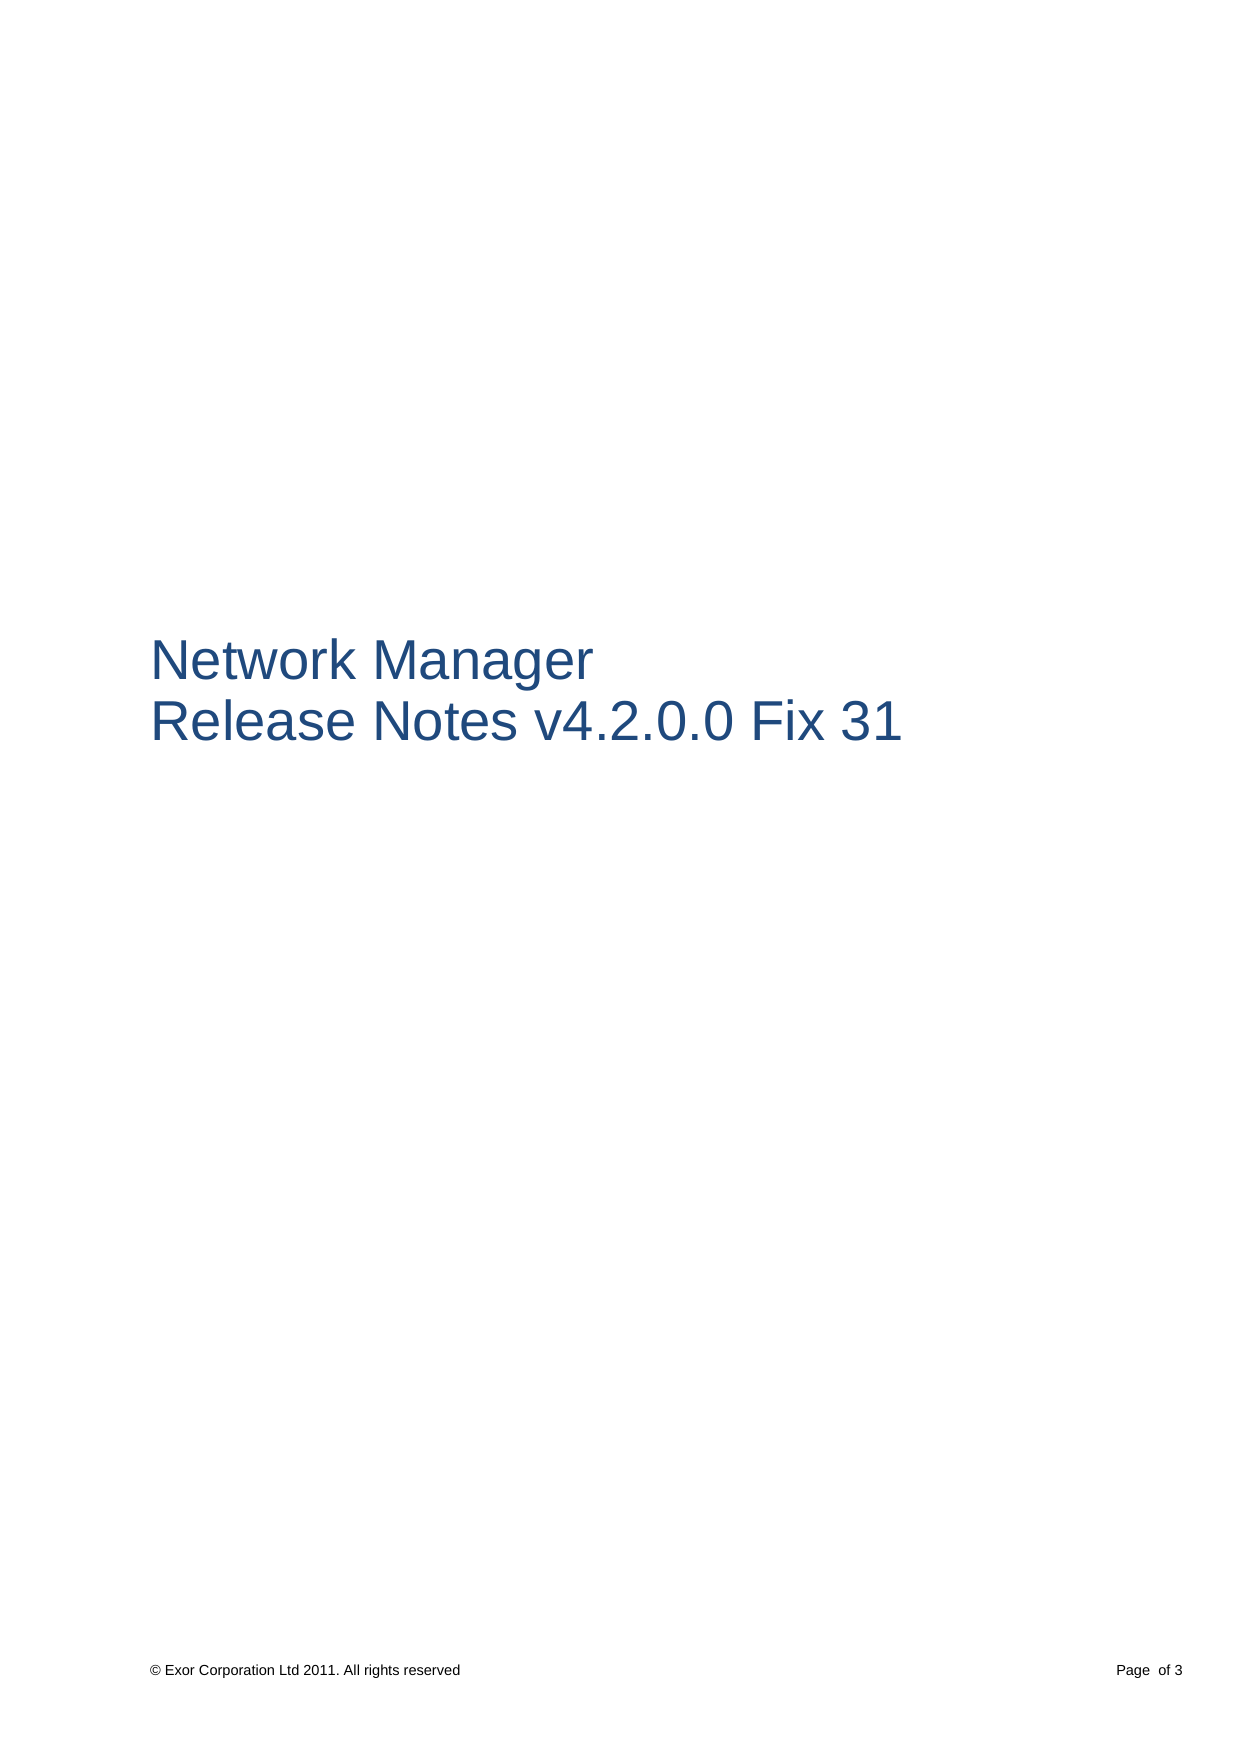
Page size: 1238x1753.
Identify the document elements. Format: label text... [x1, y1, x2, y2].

text Network Manager [150, 631, 1089, 692]
text Release Notes v4.2.0.0 Fix 31 [150, 692, 1089, 752]
